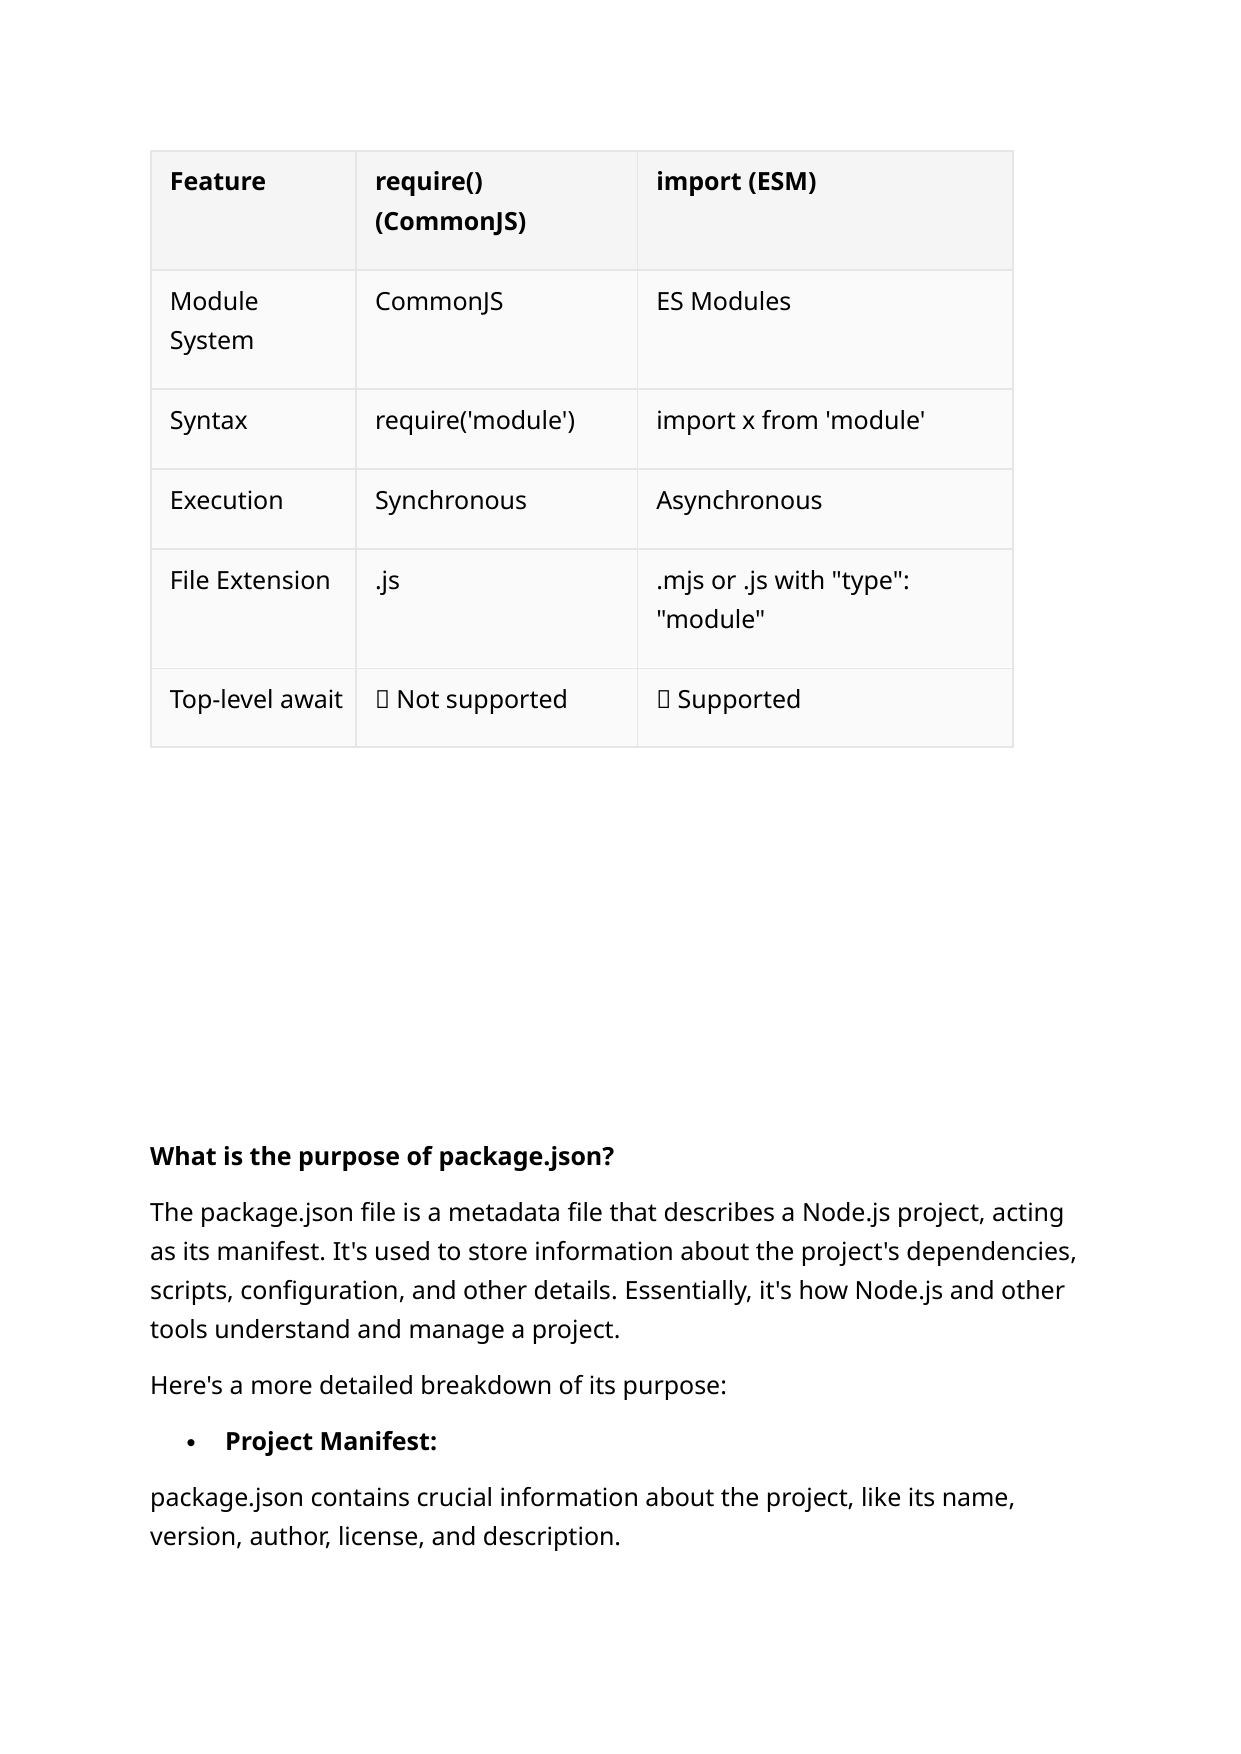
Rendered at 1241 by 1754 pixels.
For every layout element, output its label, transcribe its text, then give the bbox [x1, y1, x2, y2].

table_header import (ESM) [638, 152, 1012, 269]
table_cell Execution [152, 470, 355, 548]
table_cell Top-level await [152, 669, 355, 746]
table_cell CommonJS [357, 271, 637, 388]
table_cell ES Modules [638, 271, 1012, 388]
table_cell Syntax [152, 390, 355, 468]
table_header Feature [152, 152, 355, 269]
text package.json contains crucial information about the project, like its name, version, author, license, and description. [150, 1479, 1090, 1552]
text What is the purpose of package.json? [150, 1138, 1090, 1172]
table_cell Synchronous [357, 470, 637, 548]
table_cell File Extension [152, 550, 355, 667]
table_cell ✅ Supported [638, 669, 1012, 746]
table_cell .mjs or .js with "type": "module" [638, 550, 1012, 667]
list Project Manifest: [187, 1423, 1090, 1457]
table_cell import x from 'module' [638, 390, 1012, 468]
table_cell Module System [152, 271, 355, 388]
text Here's a more detailed breakdown of its purpose: [150, 1367, 1090, 1402]
table_cell Asynchronous [638, 470, 1012, 548]
text The package.json file is a metadata file that describes a Node.js project, acting as its manifest. It's used to store information about the project's dependencies, scripts, configuration, and other details. Essentially, it's how Node.js and other tools understand and manage a project. [150, 1194, 1090, 1346]
table_cell ❌ Not supported [357, 669, 637, 746]
table_cell require('module') [357, 390, 637, 468]
table_cell .js [357, 550, 637, 667]
table_header require() (CommonJS) [357, 152, 637, 269]
